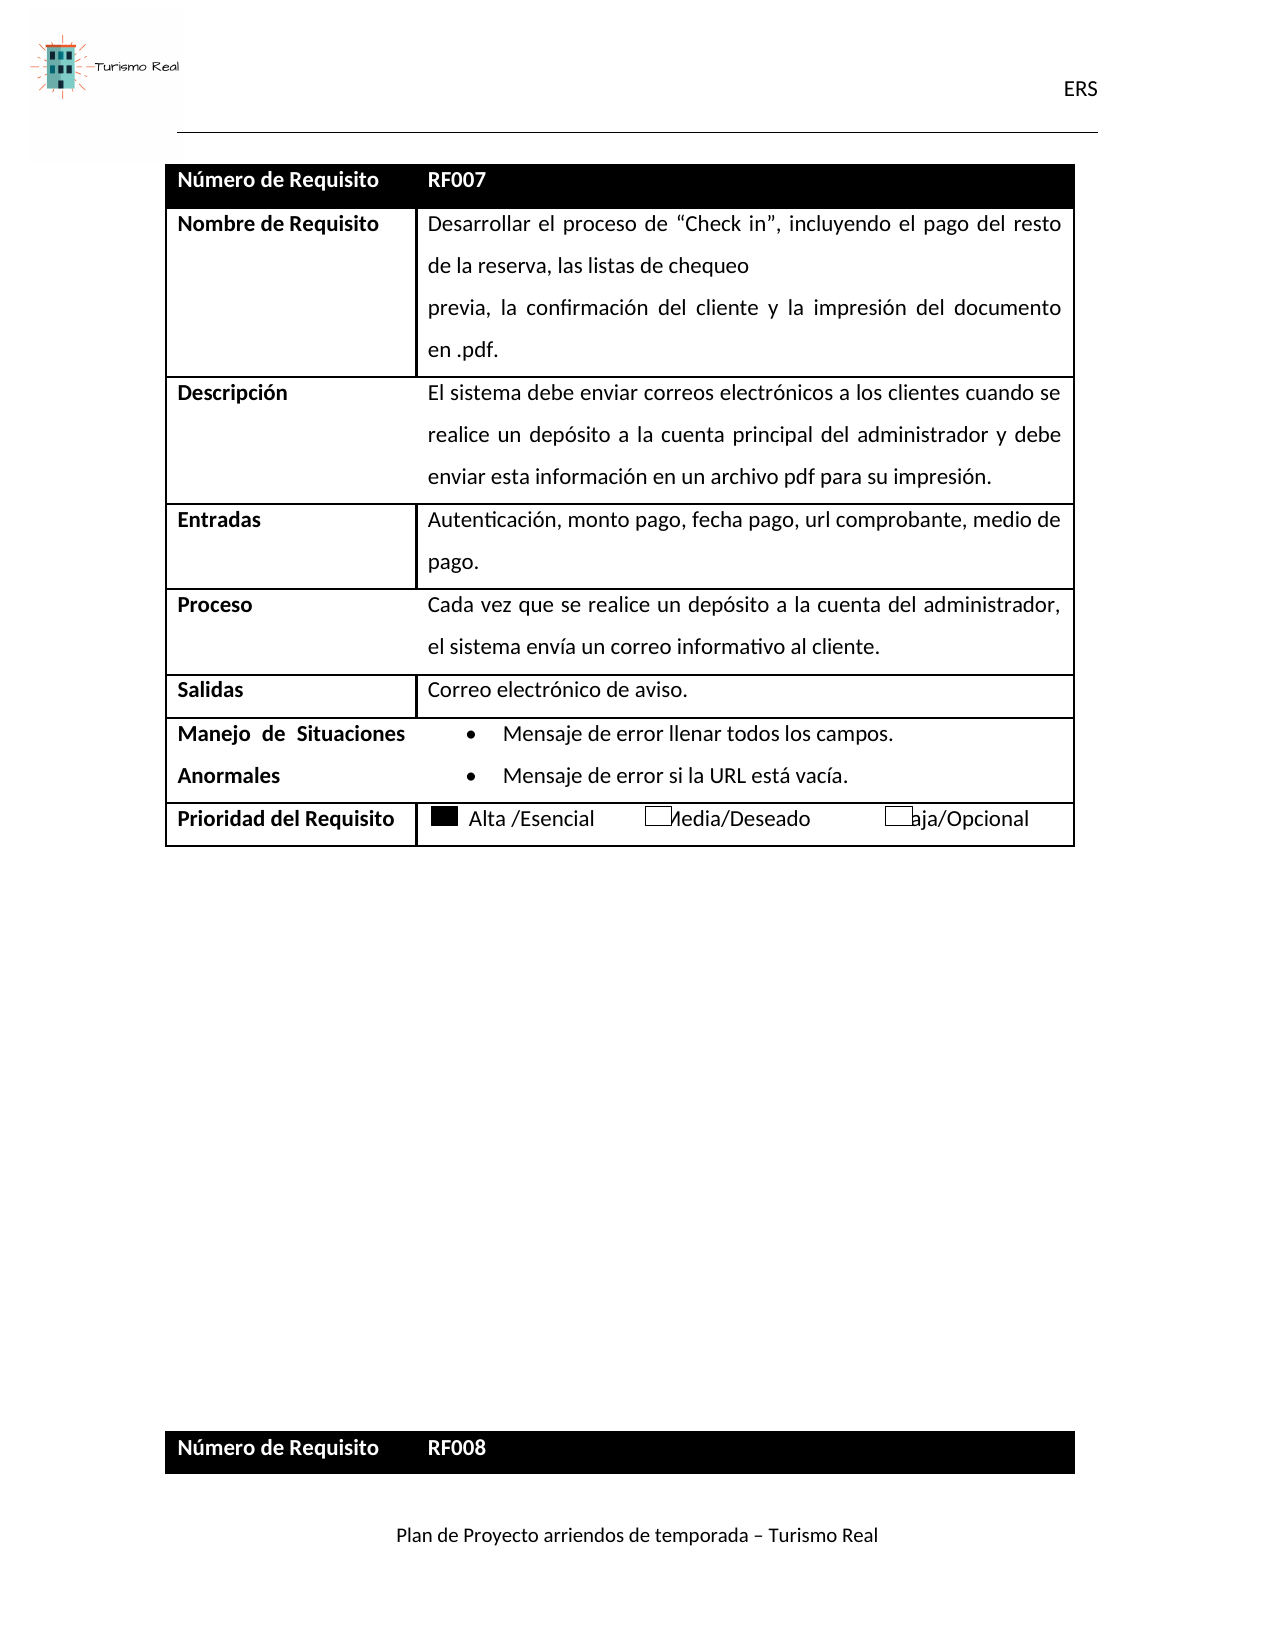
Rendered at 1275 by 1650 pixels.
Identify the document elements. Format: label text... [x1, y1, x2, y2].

table_cell Proceso [167, 590, 416, 673]
table_cell Mensaje de error llenar todos los campos. Mensaje de error si la URL está vacía. [416, 719, 1073, 802]
table_header RF007 [416, 166, 1073, 207]
table_cell Nombre de Requisito [167, 209, 415, 376]
table_cell Entradas [167, 505, 415, 588]
table_cell Manejo de Situaciones Anormales [167, 719, 416, 802]
table_cell El sistema debe enviar correos electrónicos a los clientes cuando se realice un depósito a la cuenta principal del administrador y debe enviar esta información en un archivo pdf para su impresión. [416, 378, 1073, 503]
table_cell Salidas [167, 676, 415, 717]
table_header RF008 [416, 1433, 1073, 1474]
table_header Número de Requisito [167, 166, 416, 207]
table_cell Desarrollar el proceso de “Check in”, incluyendo el pago del resto de la reserva, las listas de chequeo previa, la confirmación del cliente y la impresión del documento en .pdf. [418, 209, 1073, 376]
table_cell Alta /Esencial Media/Deseado Baja/Opcional [418, 804, 1073, 845]
table_header Número de Requisito [167, 1433, 416, 1474]
table_cell Autenticación, monto pago, fecha pago, url comprobante, medio de pago. [418, 505, 1073, 588]
table_cell Correo electrónico de aviso. [418, 676, 1073, 717]
table_cell Cada vez que se realice un depósito a la cuenta del administrador, el sistema envía un correo informativo al cliente. [416, 590, 1073, 673]
table_cell Prioridad del Requisito [167, 804, 415, 845]
table_cell Descripción [167, 378, 416, 503]
picture [28, 9, 183, 164]
